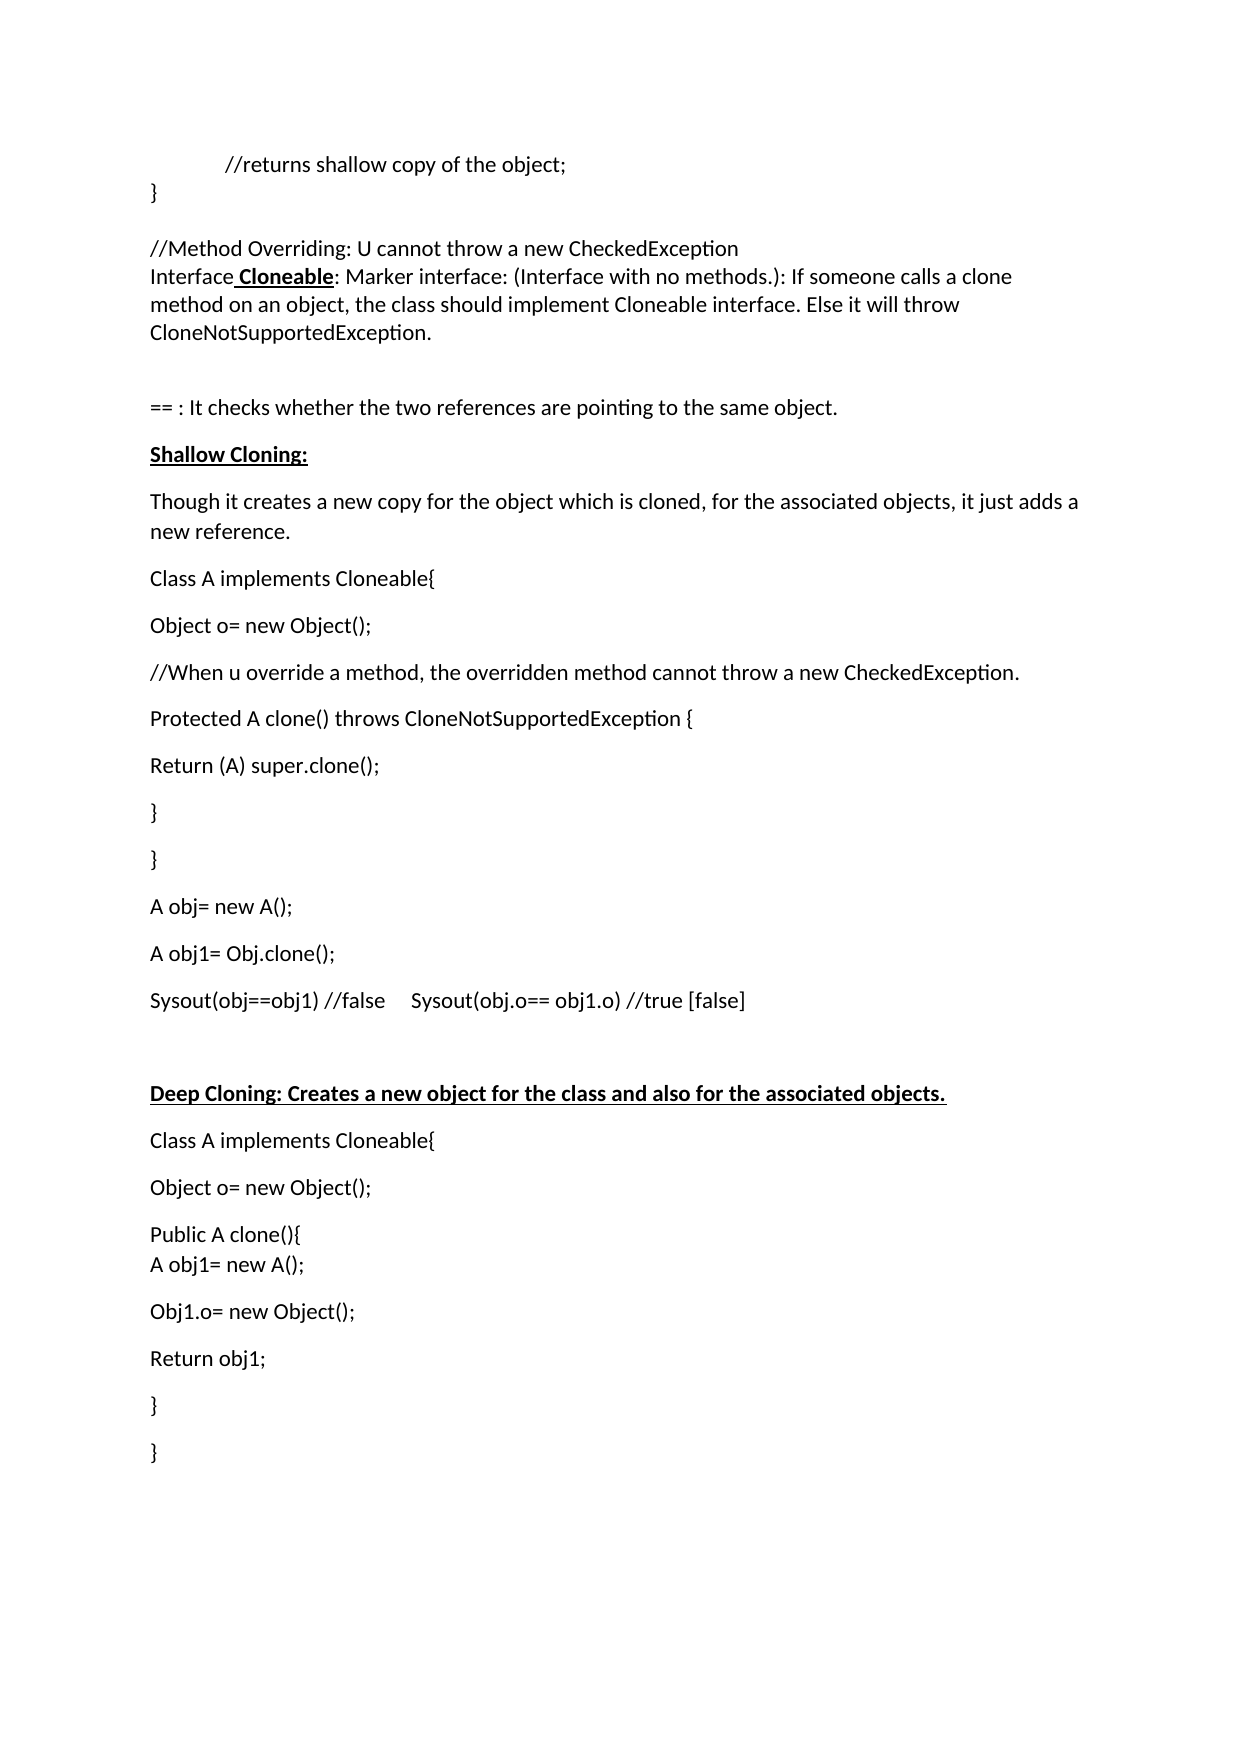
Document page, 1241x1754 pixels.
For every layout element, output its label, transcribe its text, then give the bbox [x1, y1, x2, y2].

text } [150, 1391, 1090, 1419]
text Deep Cloning: Creates a new object for the class and also for the associated objects. [150, 1079, 1090, 1107]
text } [150, 1438, 1090, 1466]
text } [150, 845, 1090, 873]
text Interface Cloneable: Marker interface: (Interface with no methods.): If someone calls a clone method on an object, the class should implement Cloneable interface. Else it will throw CloneNotSupportedException. [150, 262, 1090, 346]
text Return (A) super.clone(); [150, 751, 1090, 779]
text //When u override a method, the overridden method cannot throw a new CheckedException. [150, 658, 1090, 686]
text Return obj1; [150, 1344, 1090, 1372]
text } [150, 798, 1090, 826]
text Public A clone(){ A obj1= new A(); [150, 1220, 1090, 1278]
text A obj= new A(); [150, 892, 1090, 920]
text } [150, 178, 1090, 206]
text Sysout(obj==obj1) //false Sysout(obj.o== obj1.o) //true [false] [150, 986, 1090, 1014]
text Obj1.o= new Object(); [150, 1297, 1090, 1325]
text Class A implements Cloneable{ [150, 564, 1090, 592]
text //returns shallow copy of the object; [150, 150, 1090, 178]
text A obj1= Obj.clone(); [150, 939, 1090, 967]
text Protected A clone() throws CloneNotSupportedException { [150, 704, 1090, 732]
text Though it creates a new copy for the object which is cloned, for the associated objects, it just adds a new reference. [150, 487, 1090, 545]
text == : It checks whether the two references are pointing to the same object. [150, 393, 1090, 421]
text Shallow Cloning: [150, 440, 1090, 468]
text Object o= new Object(); [150, 611, 1090, 639]
text //Method Overriding: U cannot throw a new CheckedException [150, 234, 1090, 262]
text Class A implements Cloneable{ [150, 1126, 1090, 1154]
text Object o= new Object(); [150, 1173, 1090, 1201]
